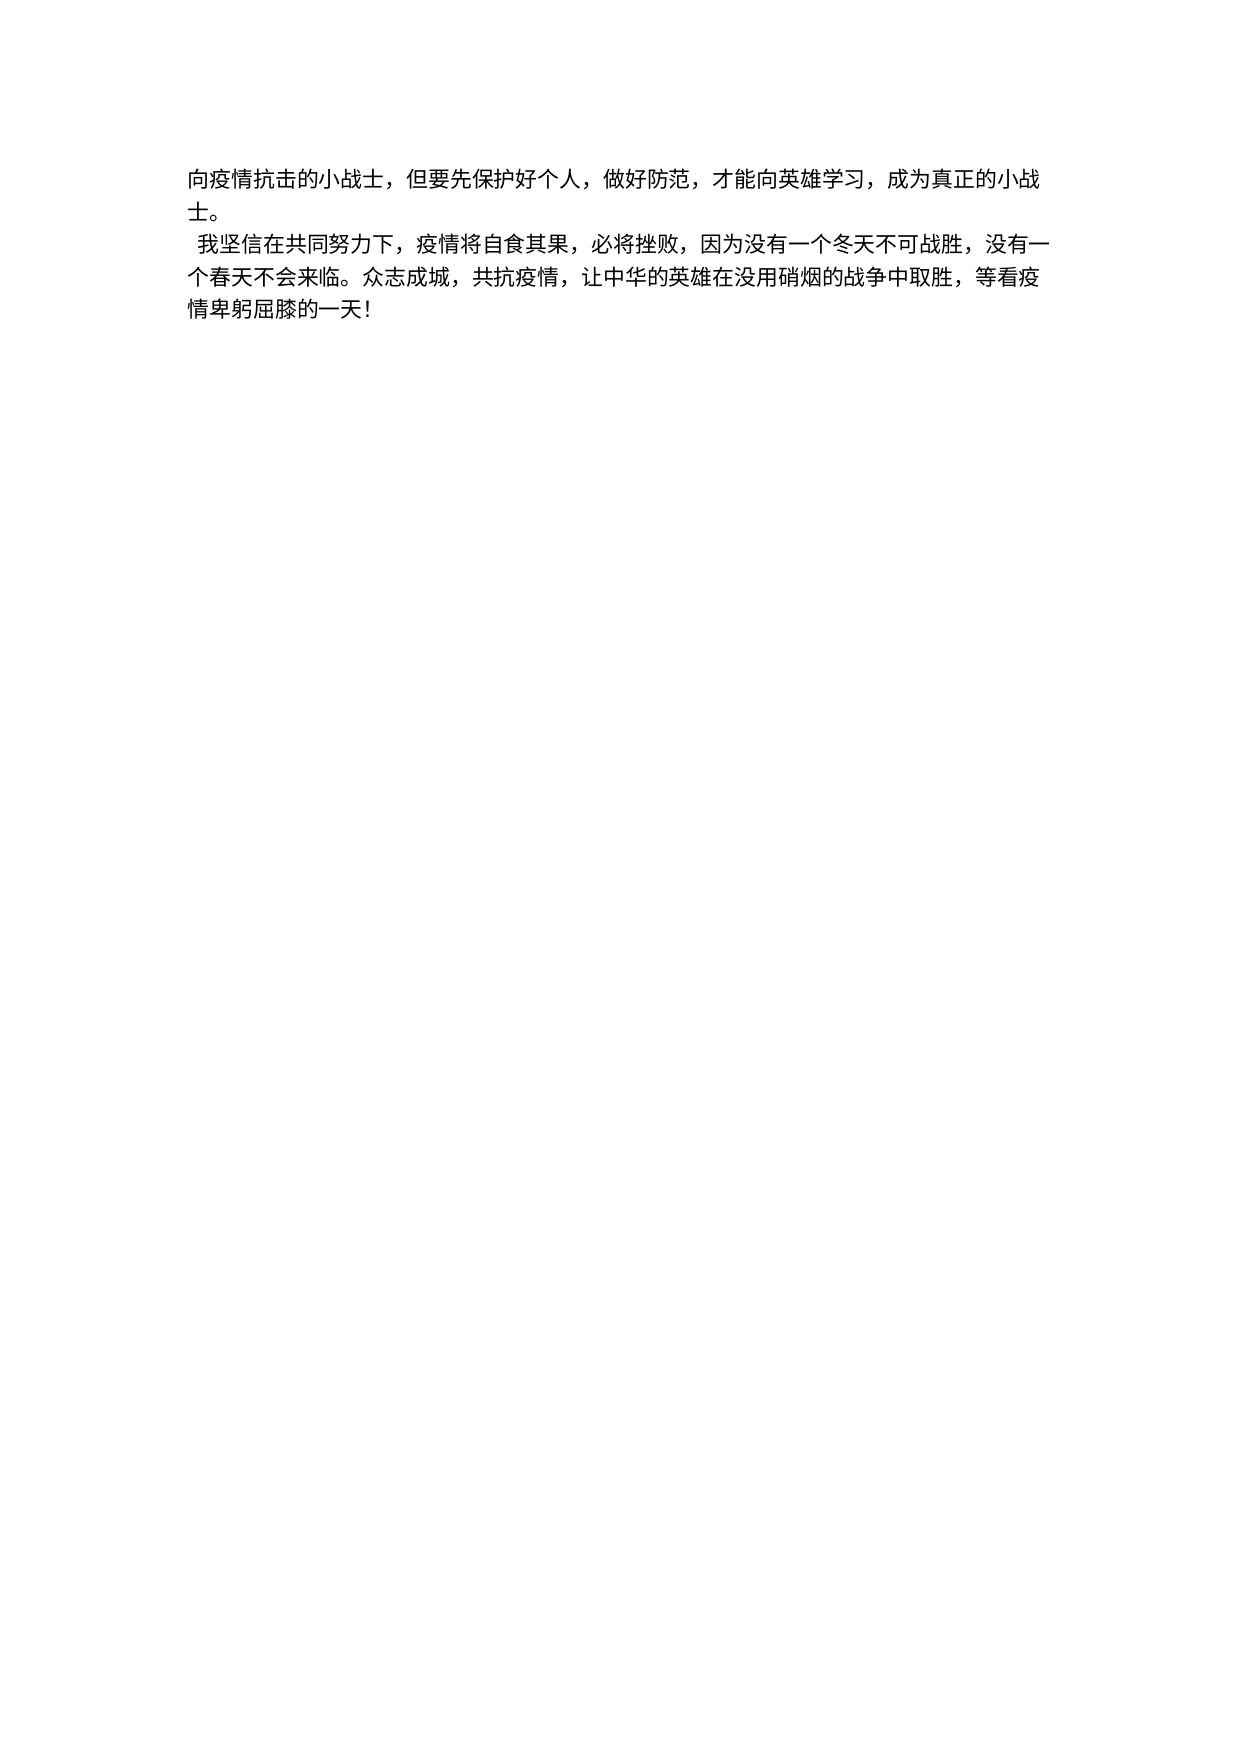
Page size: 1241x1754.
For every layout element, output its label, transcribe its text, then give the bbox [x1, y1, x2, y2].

text 我坚信在共同努力下，疫情将自食其果，必将挫败，因为没有一个冬天不可战胜，没有一个春天不会来临。众志成城，共抗疫情，让中华的英雄在没用硝烟的战争中取胜，等看疫情卑躬屈膝的一天！ [187, 227, 1053, 324]
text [187, 162, 1053, 227]
